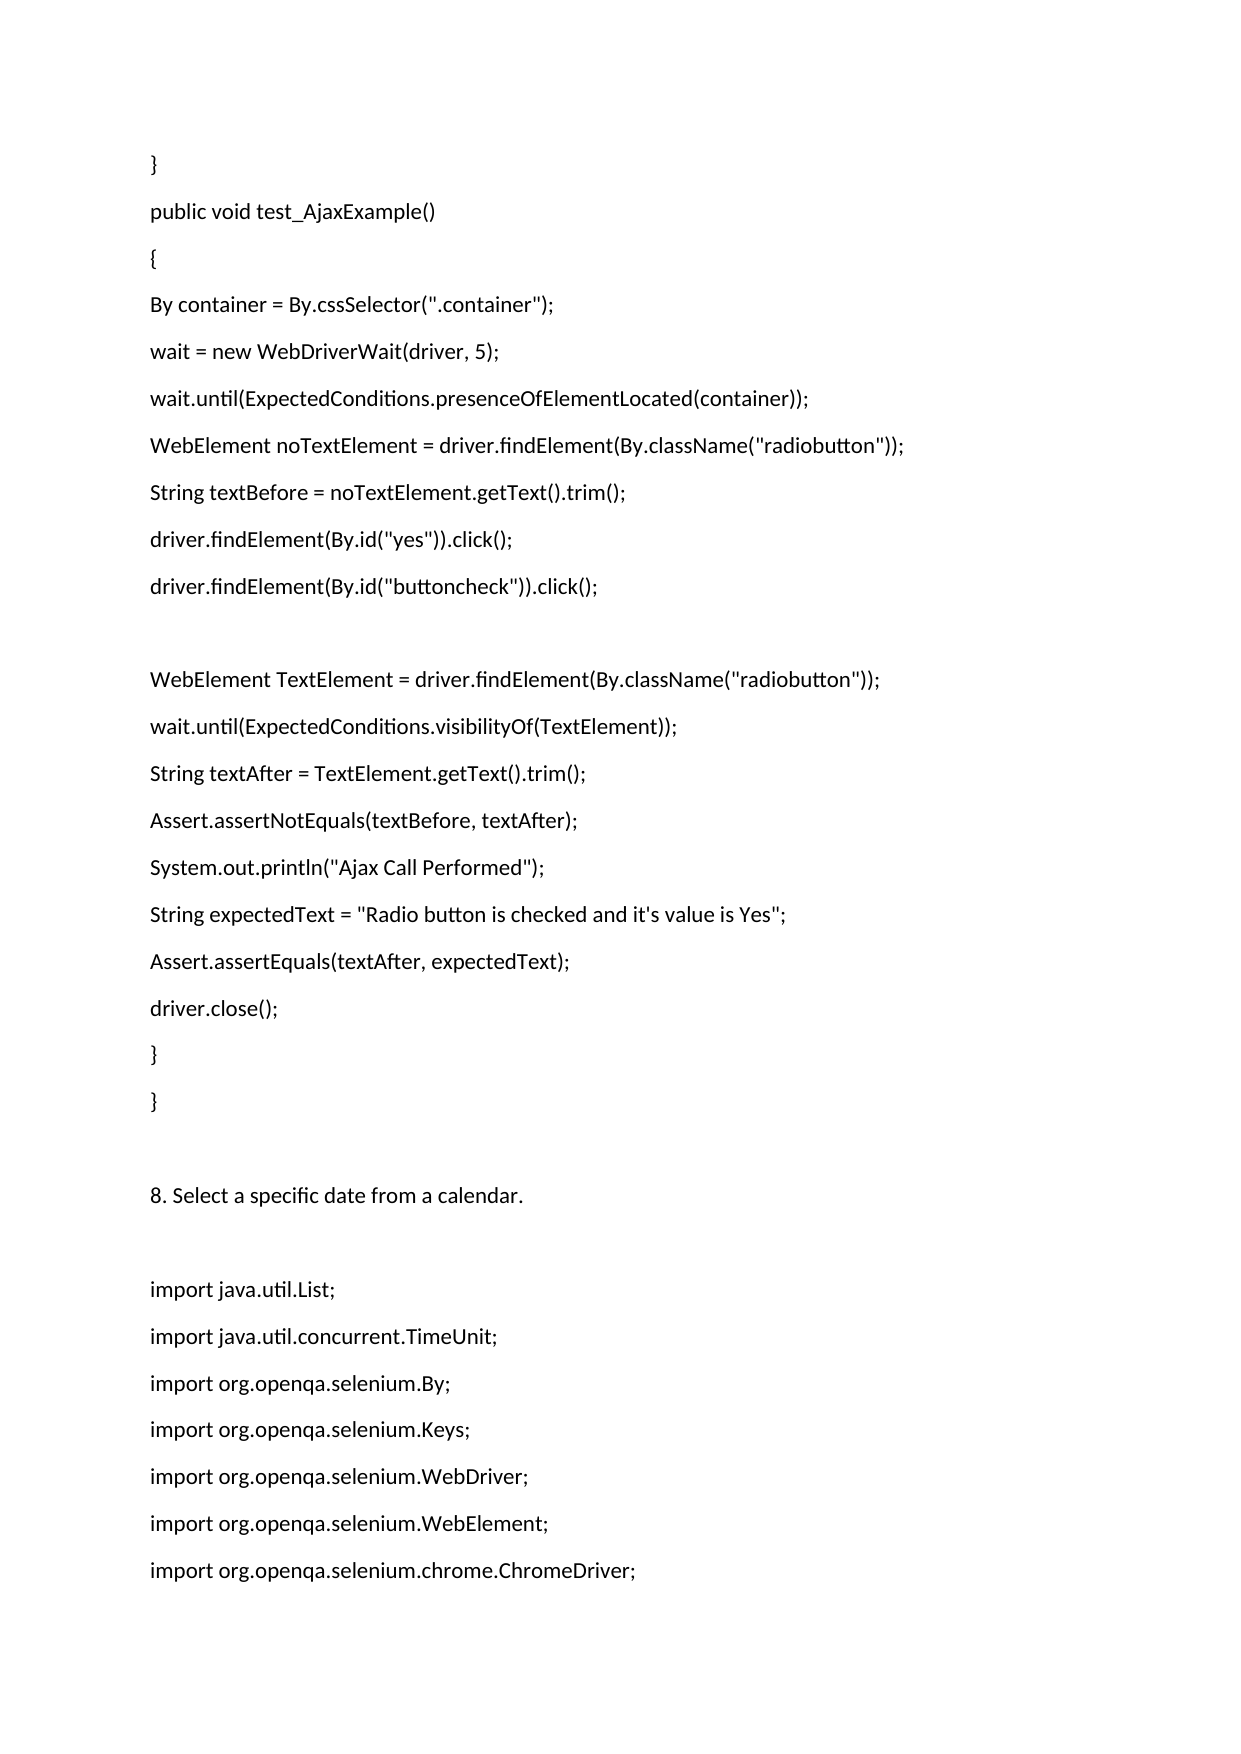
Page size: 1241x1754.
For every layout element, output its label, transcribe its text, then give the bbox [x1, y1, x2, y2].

text { [150, 244, 1090, 272]
text WebElement noTextElement = driver.findElement(By.className("radiobutton")); [150, 431, 1090, 459]
text import org.openqa.selenium.WebDriver; [150, 1462, 1090, 1491]
text import java.util.concurrent.TimeUnit; [150, 1322, 1090, 1350]
text driver.findElement(By.id("yes")).click(); [150, 525, 1090, 553]
text import org.openqa.selenium.chrome.ChromeDriver; [150, 1556, 1090, 1584]
text wait = new WebDriverWait(driver, 5); [150, 337, 1090, 366]
text import java.util.List; [150, 1275, 1090, 1303]
text 8. Select a specific date from a calendar. [150, 1181, 1090, 1209]
text String textBefore = noTextElement.getText().trim(); [150, 478, 1090, 506]
text String textAfter = TextElement.getText().trim(); [150, 759, 1090, 787]
text public void test_AjaxExample() [150, 197, 1090, 225]
text driver.close(); [150, 994, 1090, 1022]
text String expectedText = "Radio button is checked and it's value is Yes"; [150, 900, 1090, 928]
text By container = By.cssSelector(".container"); [150, 291, 1090, 319]
text driver.findElement(By.id("buttoncheck")).click(); [150, 572, 1090, 600]
text import org.openqa.selenium.Keys; [150, 1416, 1090, 1444]
text } [150, 150, 1090, 178]
text wait.until(ExpectedConditions.visibilityOf(TextElement)); [150, 712, 1090, 741]
text System.out.println("Ajax Call Performed"); [150, 853, 1090, 881]
text import org.openqa.selenium.By; [150, 1369, 1090, 1397]
text Assert.assertEquals(textAfter, expectedText); [150, 947, 1090, 975]
text WebElement TextElement = driver.findElement(By.className("radiobutton")); [150, 666, 1090, 694]
text Assert.assertNotEquals(textBefore, textAfter); [150, 806, 1090, 834]
text } [150, 1087, 1090, 1116]
text wait.until(ExpectedConditions.presenceOfElementLocated(container)); [150, 384, 1090, 412]
text import org.openqa.selenium.WebElement; [150, 1509, 1090, 1537]
text } [150, 1041, 1090, 1069]
